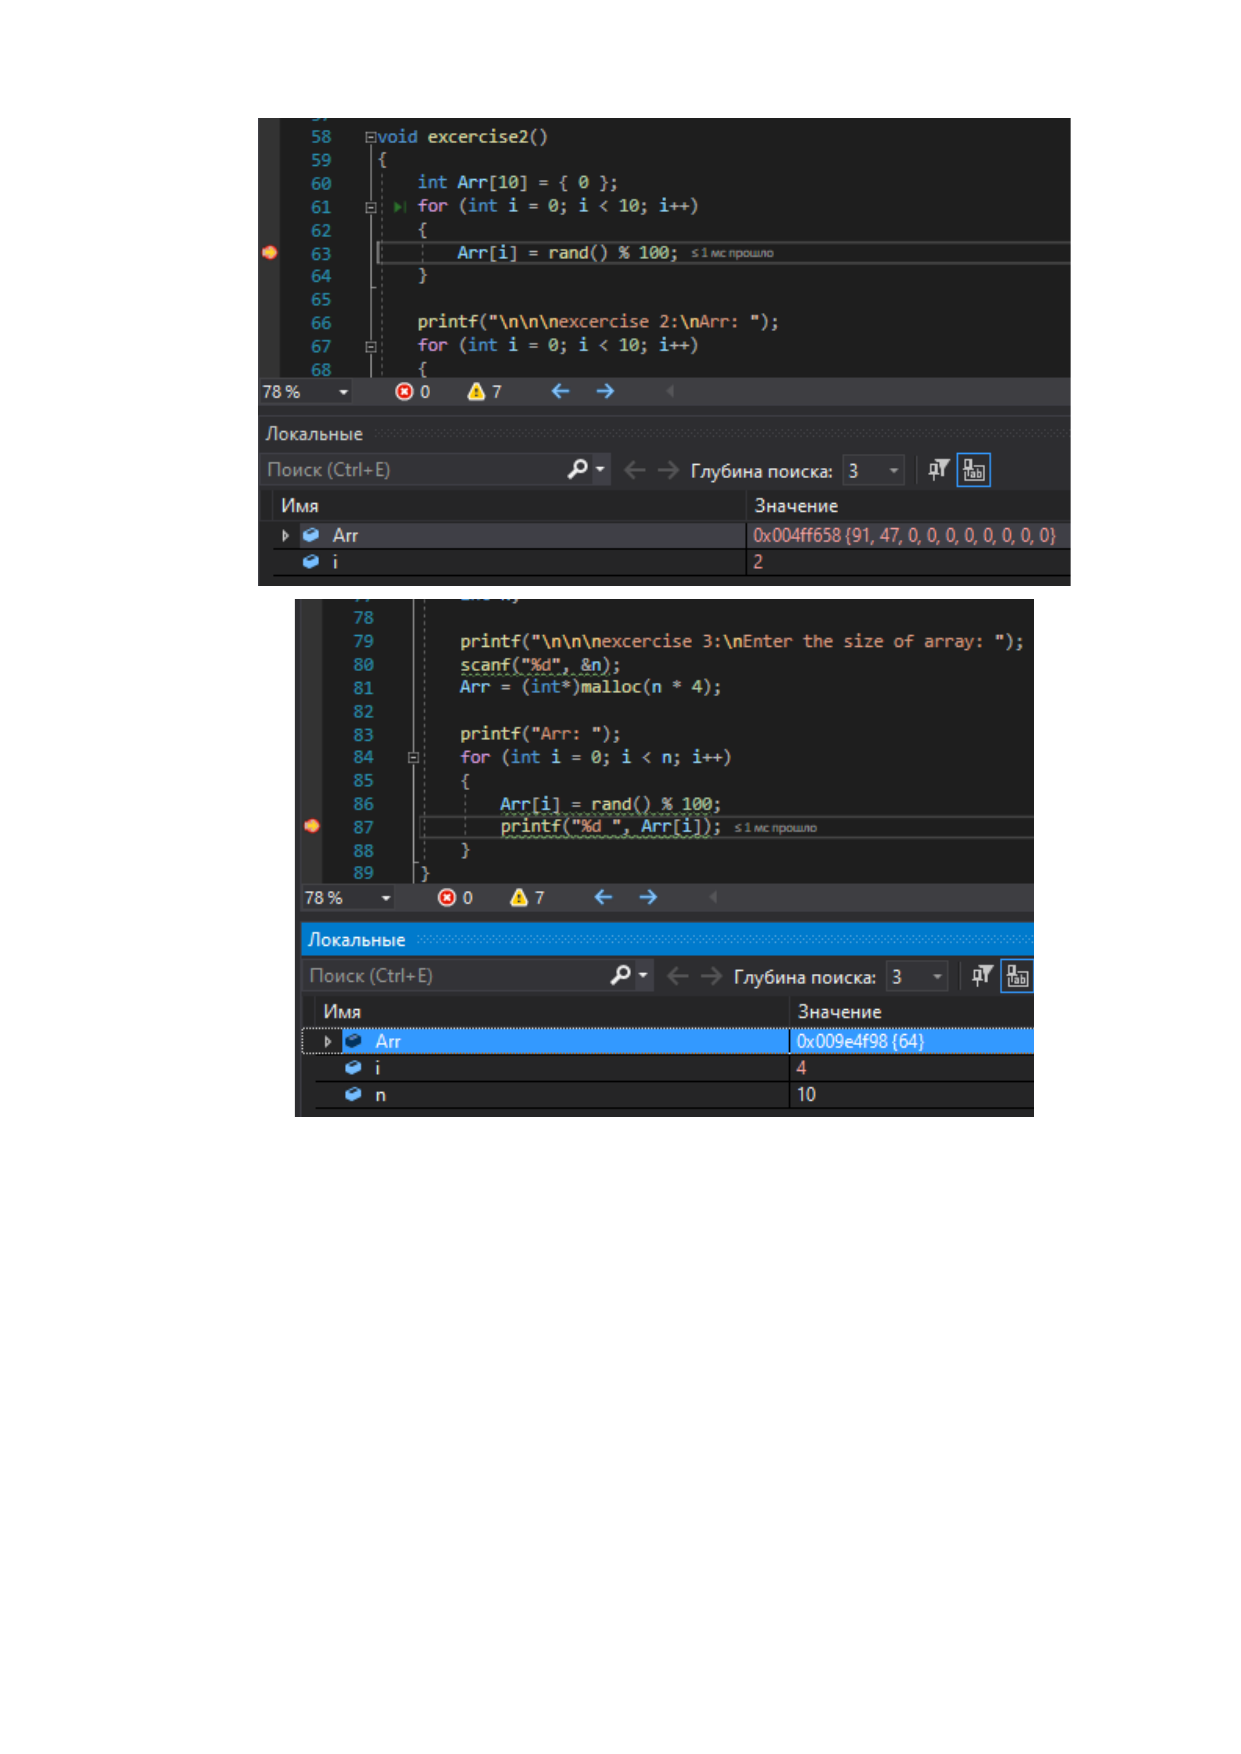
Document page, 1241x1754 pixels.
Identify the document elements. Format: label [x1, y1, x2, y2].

picture [294, 599, 1034, 1117]
picture [258, 118, 1071, 586]
